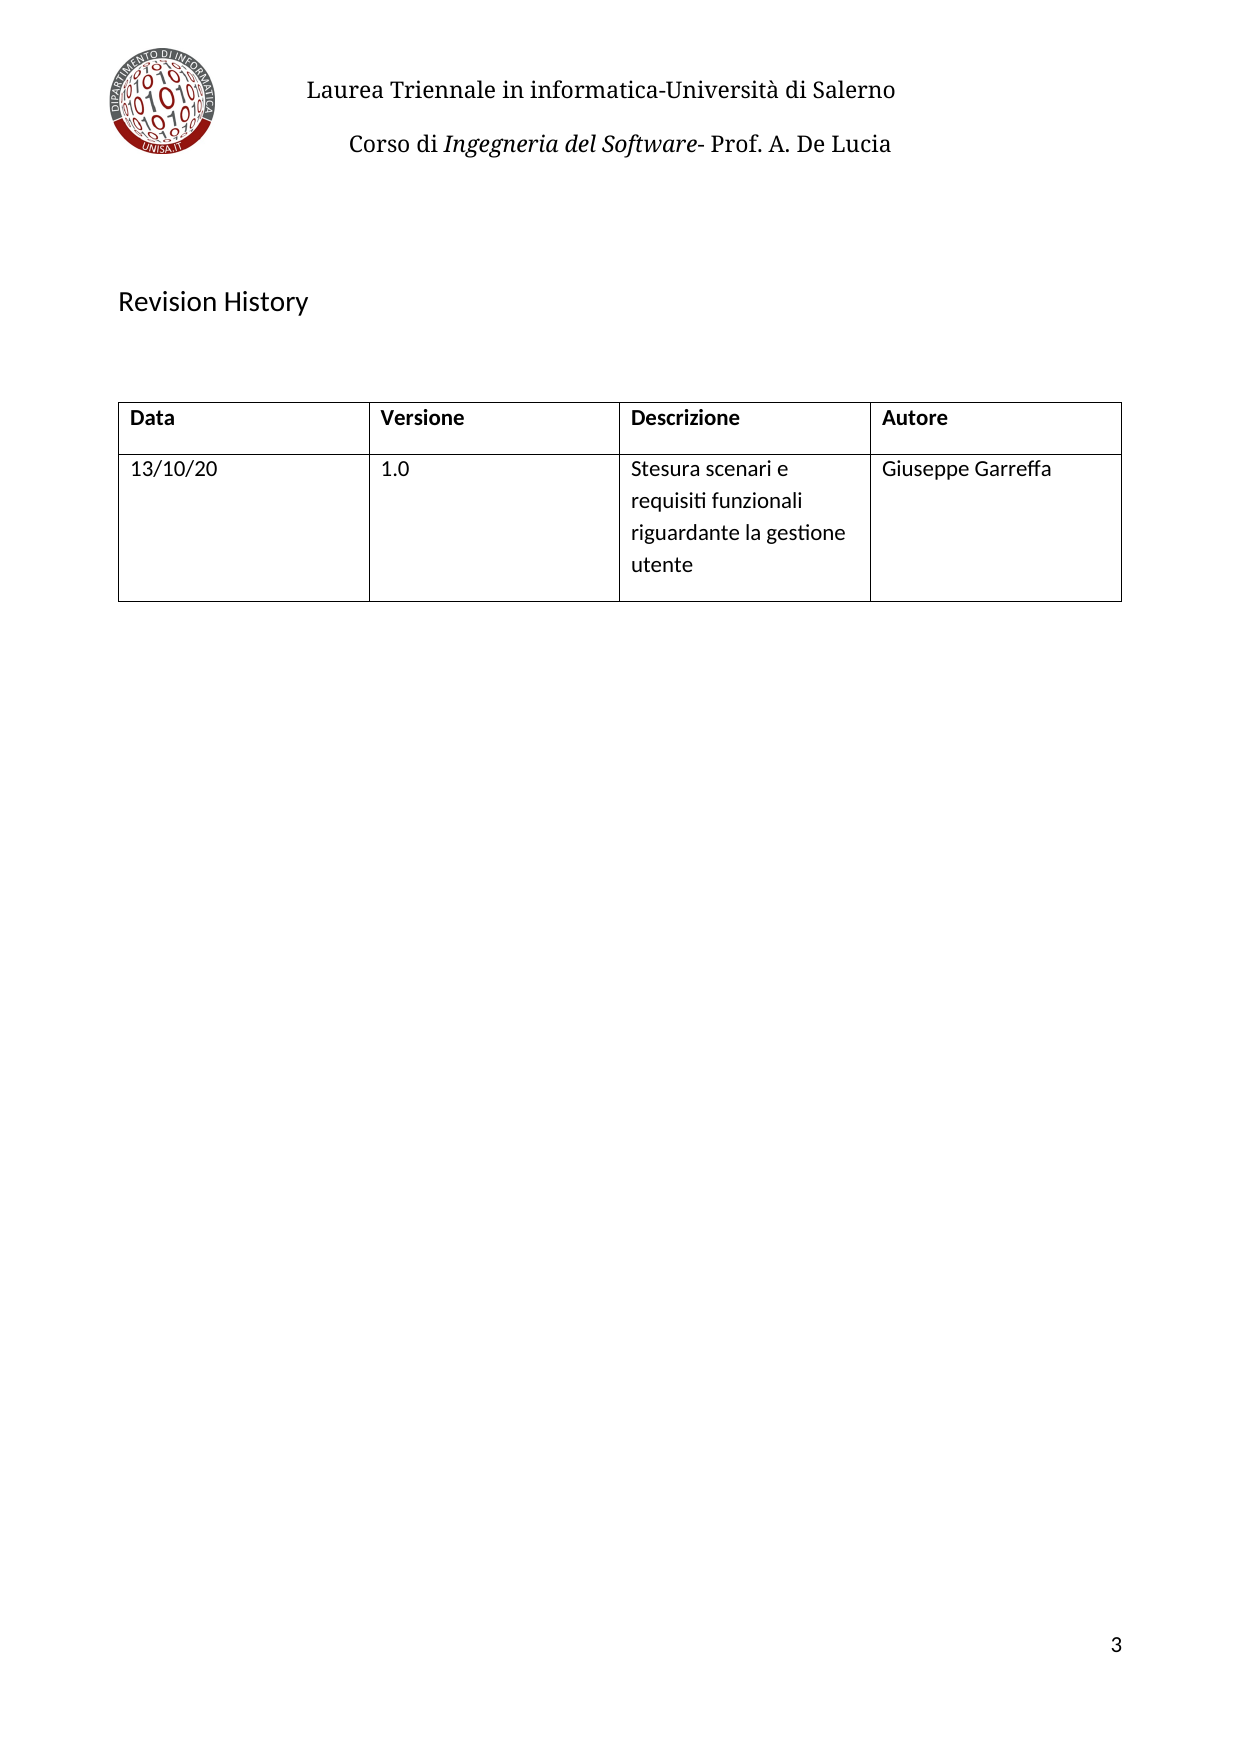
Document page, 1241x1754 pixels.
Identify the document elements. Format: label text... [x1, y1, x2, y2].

table_cell Giuseppe Garreffa [871, 455, 1121, 601]
text Revision History [118, 283, 1122, 319]
table_cell 1.0 [370, 455, 619, 601]
table_header Descrizione [620, 403, 870, 453]
table_header Data [119, 403, 369, 453]
table_header Versione [370, 403, 619, 453]
table_cell Stesura scenari e requisiti funzionali riguardante la gestione utente [620, 455, 870, 601]
picture [109, 48, 215, 154]
table_cell 13/10/20 [119, 455, 369, 601]
table_header Autore [871, 403, 1121, 453]
